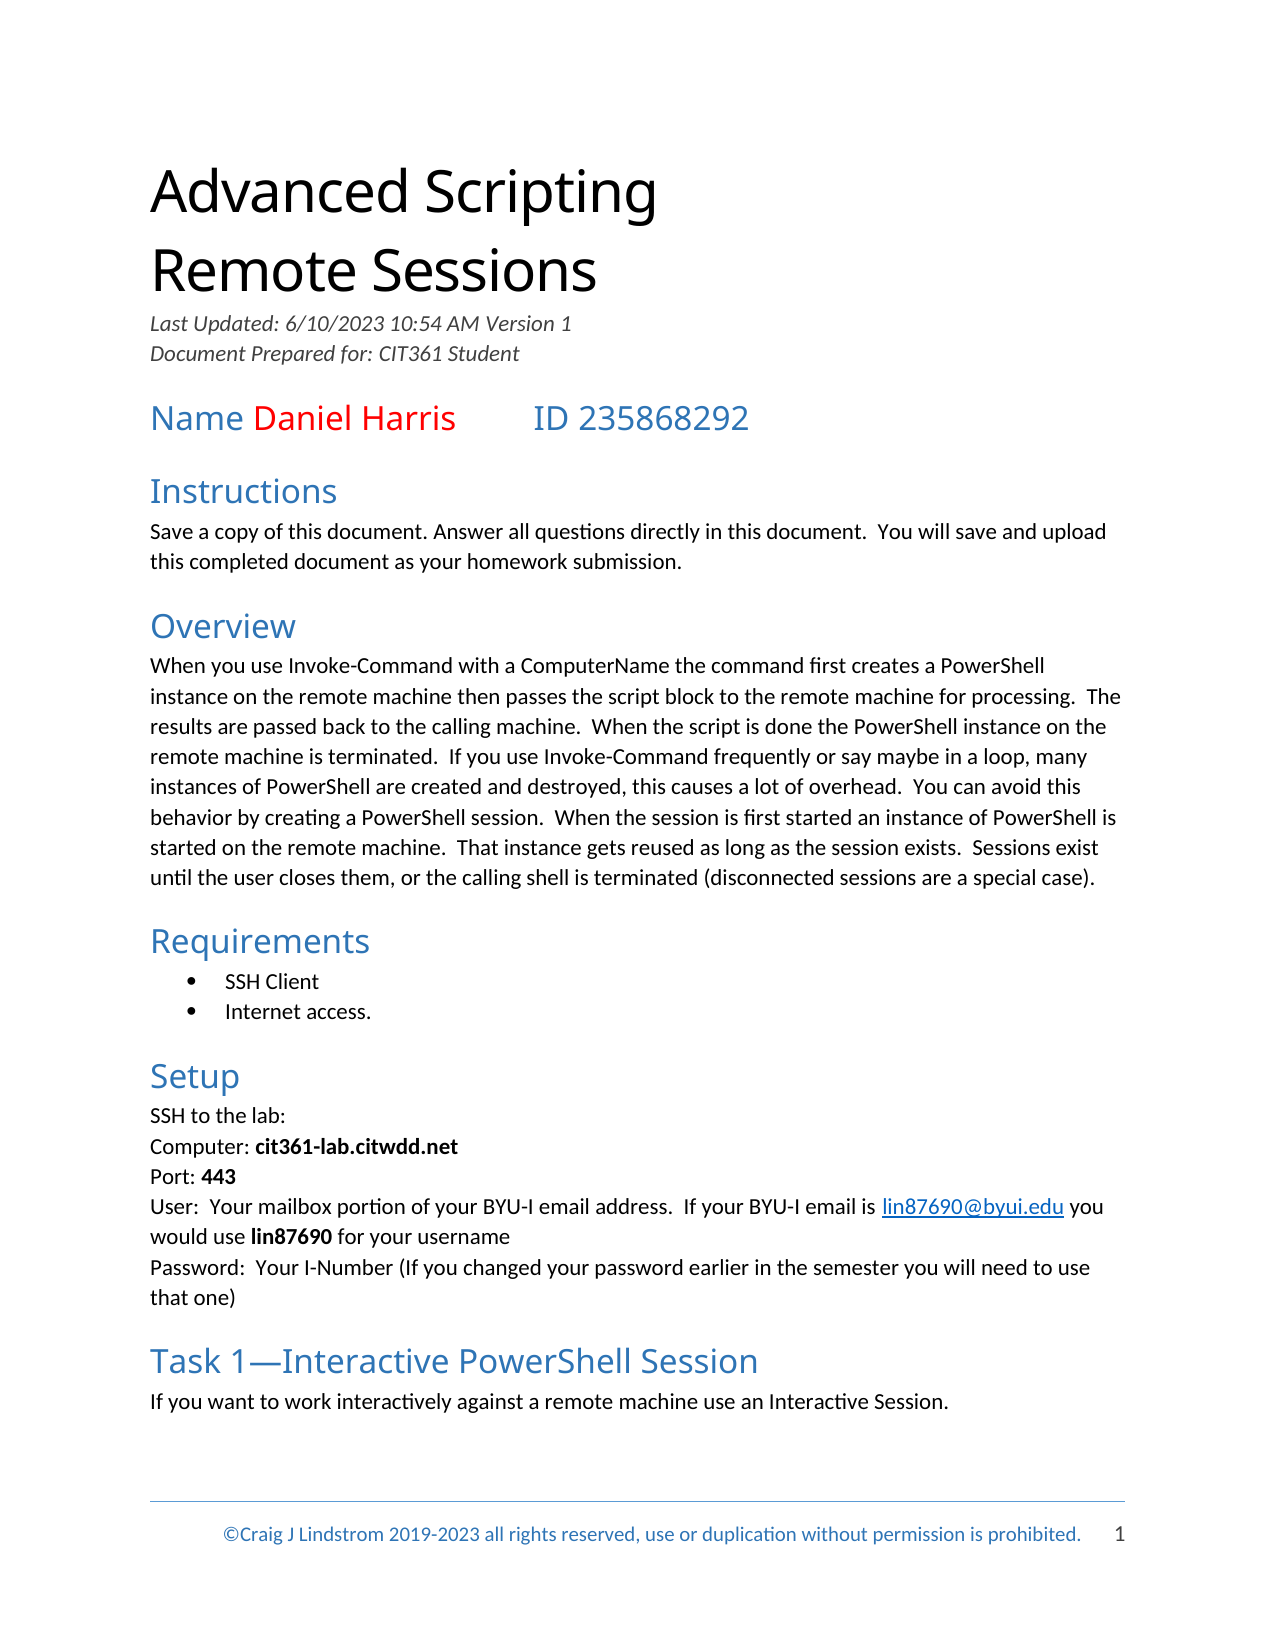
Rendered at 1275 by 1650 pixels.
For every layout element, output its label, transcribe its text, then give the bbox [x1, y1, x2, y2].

subtitle Task 1—Interactive PowerShell Session [150, 1338, 1125, 1383]
subtitle Setup [150, 1053, 1125, 1098]
list SSH Client [187, 967, 1125, 995]
subtitle Instructions [150, 468, 1125, 514]
text When you use Invoke-Command with a ComputerName the command first creates a PowerShell instance on the remote machine then passes the script block to the remote machine for processing. The results are passed back to the calling machine. When the script is done the PowerShell instance on the remote machine is terminated. If you use Invoke-Command frequently or say maybe in a loop, many instances of PowerShell are created and destroyed, this causes a lot of overhead. You can avoid this behavior by creating a PowerShell session. When the session is first started an instance of PowerShell is started on the remote machine. That instance gets reused as long as the session exists. Sessions exist until the user closes them, or the calling shell is terminated (disconnected sessions are a special case). [150, 652, 1125, 891]
text If you want to work interactively against a remote machine use an Interactive Session. [150, 1387, 1125, 1415]
subtitle Name ID [150, 394, 1125, 440]
text SSH to the lab: Computer: cit361-lab.citwdd.net Port: 443 User: Your mailbox portion of your BYU-I email address. If your BYU-I email is lin87690@byui.edu you would use lin87690 for your username Password: Your I-Number (If you changed your password earlier in the semester you will need to use that one) [150, 1102, 1125, 1311]
subtitle Overview [150, 603, 1125, 648]
text Last Updated: 2/4/2022 7:42 AM Version 1 Document Prepared for: CIT361 Student [150, 309, 1125, 367]
text Save a copy of this document. Answer all questions directly in this document. You will save and upload this completed document as your homework submission. [150, 517, 1125, 576]
subtitle Requirements [150, 918, 1125, 964]
list Internet access. [187, 997, 1125, 1026]
